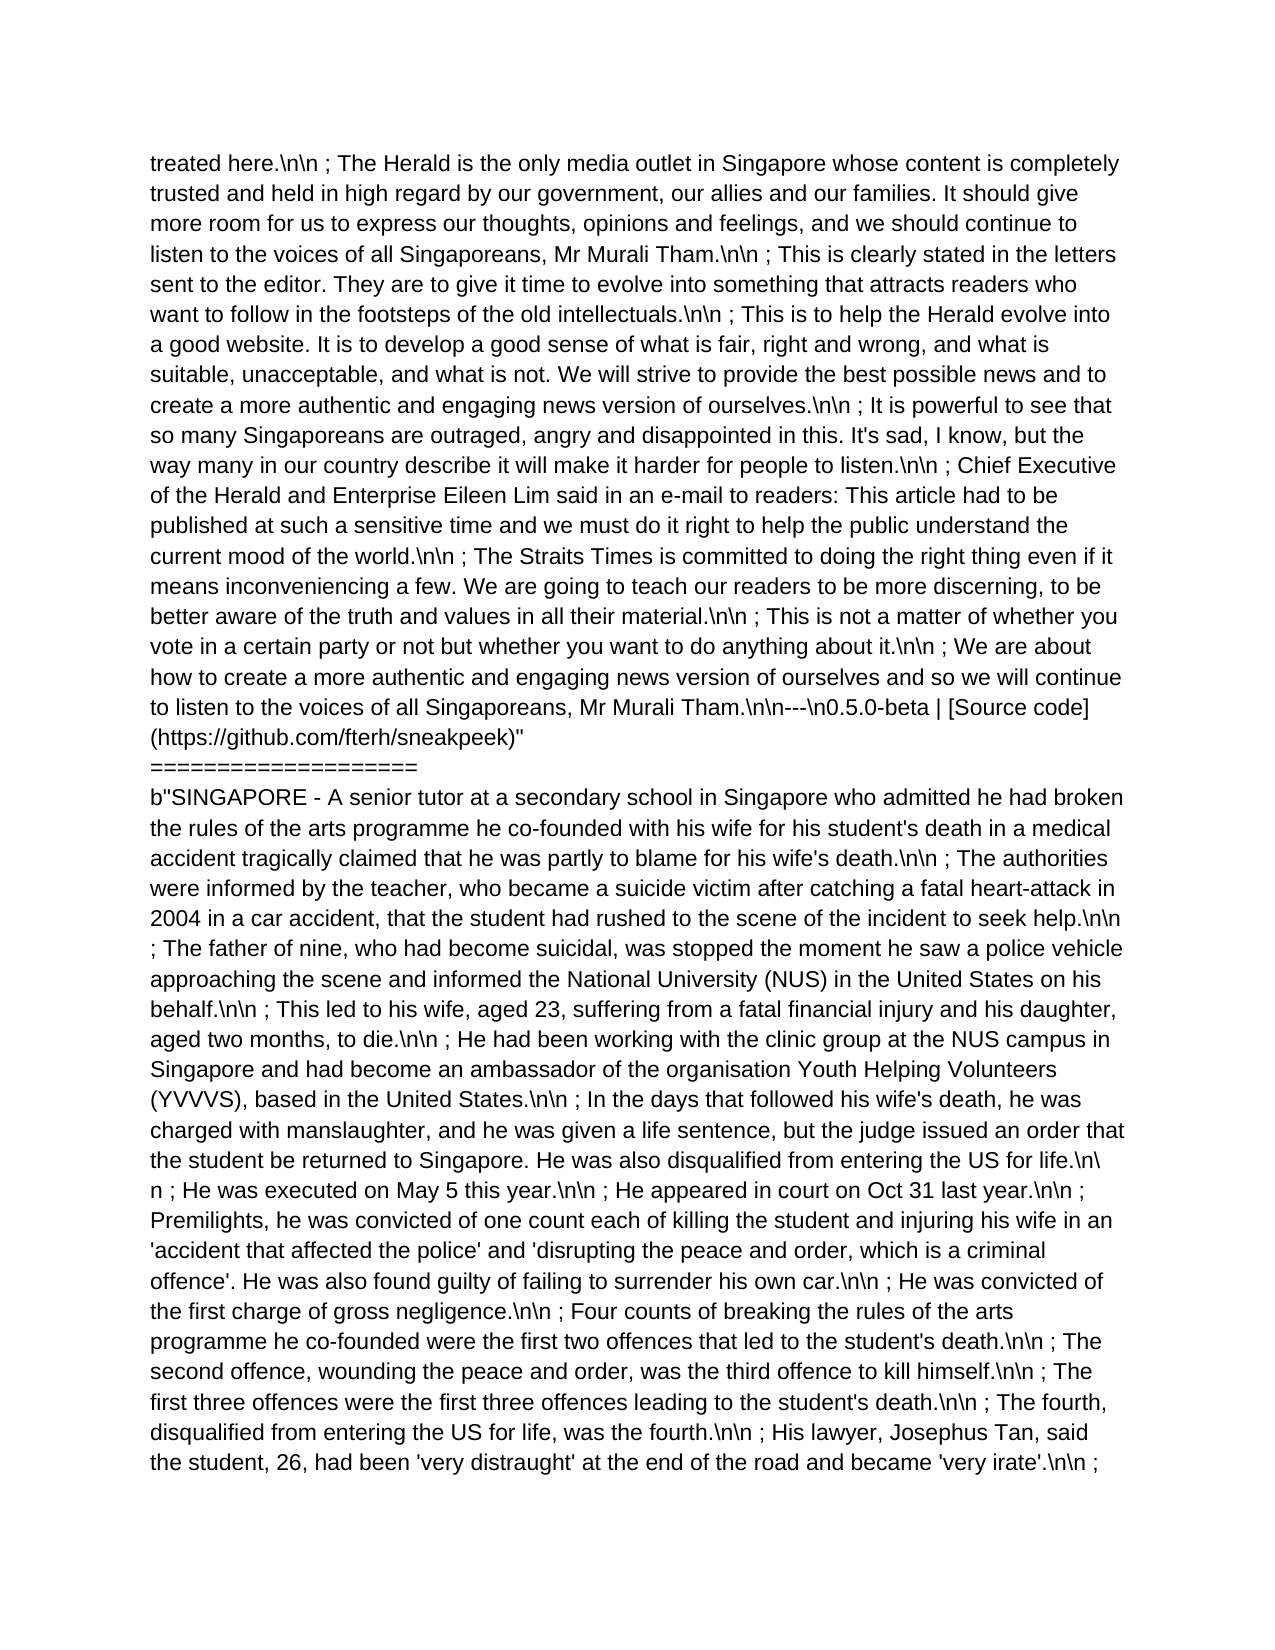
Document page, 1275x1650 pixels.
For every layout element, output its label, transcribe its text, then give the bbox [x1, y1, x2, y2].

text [150, 150, 1125, 750]
text ==================== [150, 754, 1125, 781]
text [150, 784, 1125, 1475]
